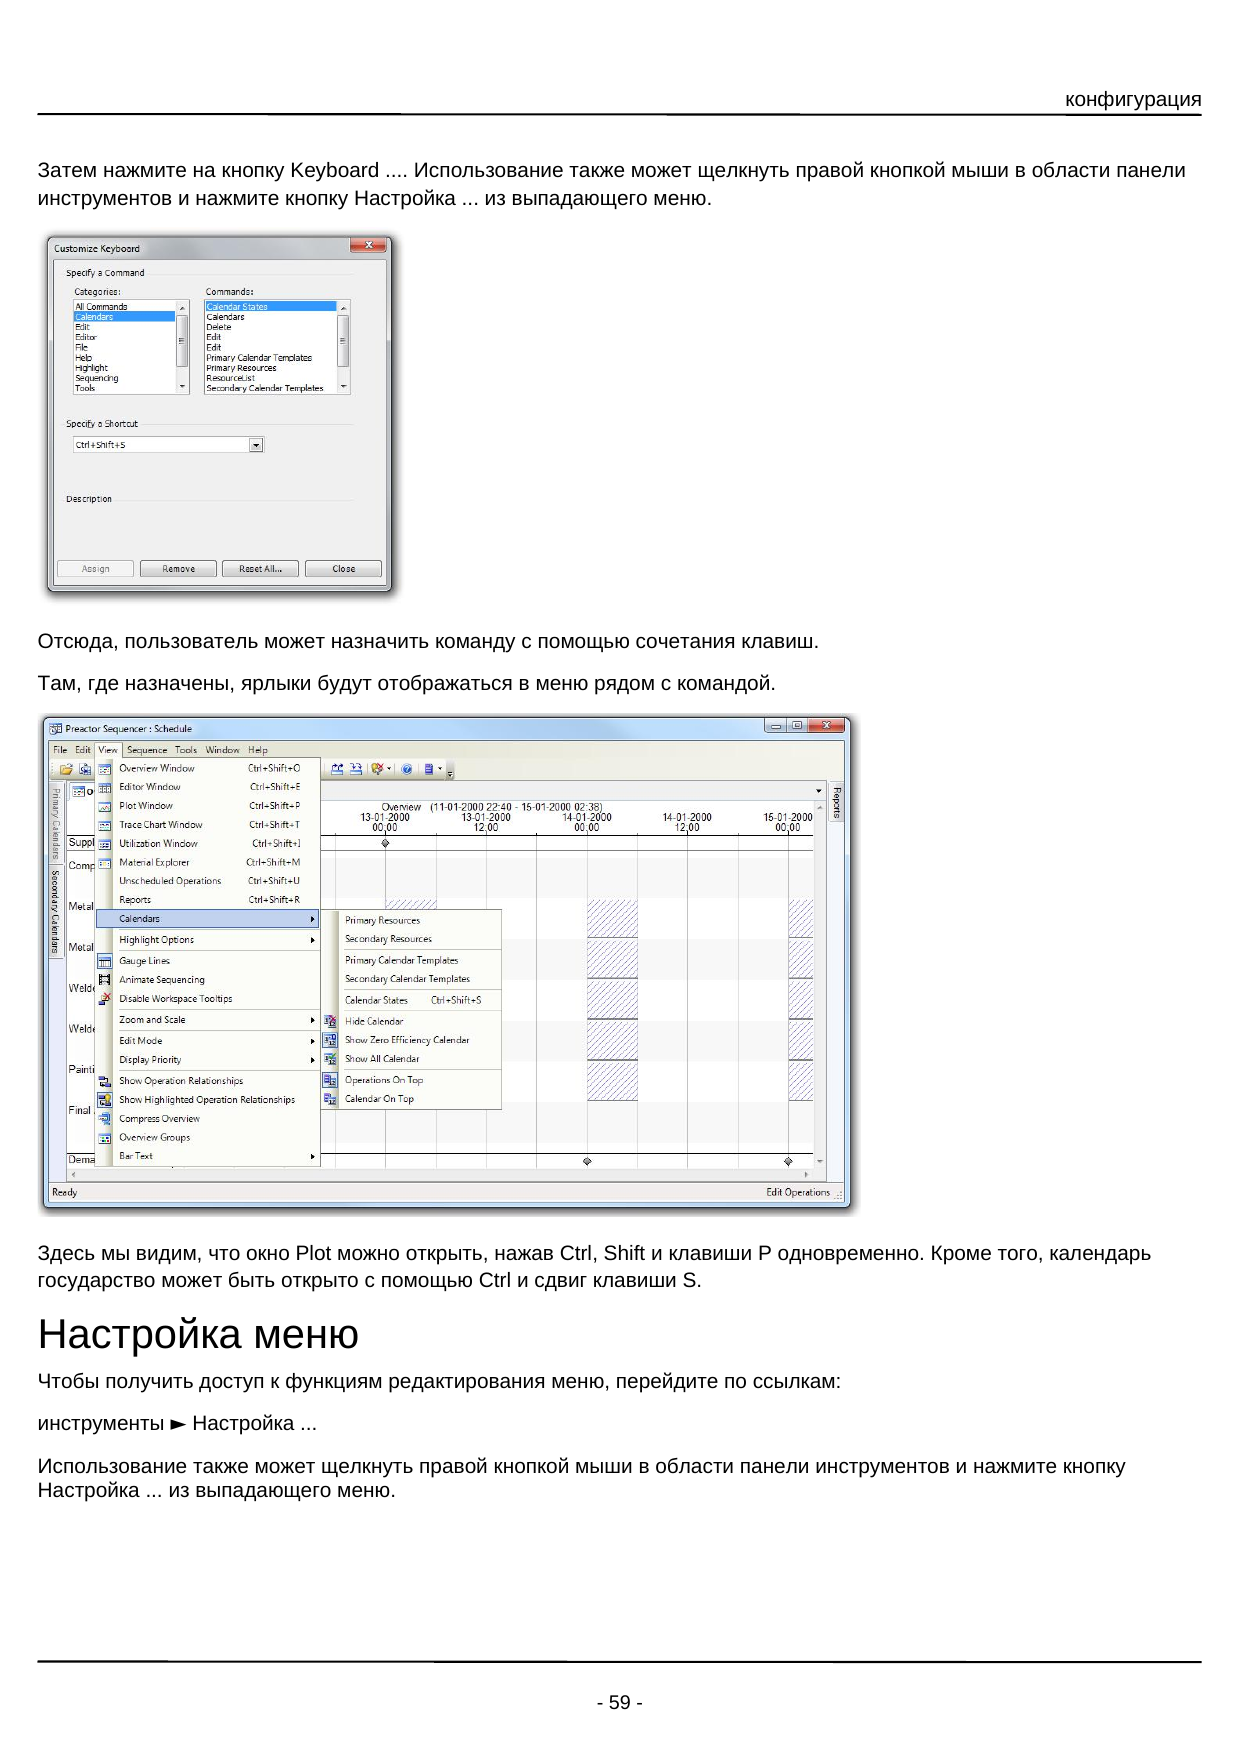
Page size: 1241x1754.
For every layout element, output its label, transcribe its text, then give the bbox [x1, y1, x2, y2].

text Настройка меню [37, 1309, 1202, 1357]
text конфигурация [37, 87, 1202, 111]
picture [37, 713, 861, 1217]
picture [37, 227, 405, 606]
text инструменты ► Настройка ... [37, 1412, 1202, 1436]
text Чтобы получить доступ к функциям редактирования меню, перейдите по ссылкам: [37, 1369, 1202, 1393]
text - 59 - [37, 1691, 1202, 1714]
text Затем нажмите на кнопку Keyboard .... Использование также может щелкнуть правой кнопкой мыши в области панели инструментов и нажмите кнопку Настройка ... из выпадающего меню. [37, 158, 1194, 209]
text Там, где назначены, ярлыки будут отображаться в меню рядом с командой. [37, 671, 1202, 695]
text Использование также может щелкнуть правой кнопкой мыши в области панели инструментов и нажмите кнопку Настройка ... из выпадающего меню. [37, 1454, 1202, 1502]
text Здесь мы видим, что окно Plot можно открыть, нажав Ctrl, Shift и клавиши P одновременно. Кроме того, календарь государство может быть открыто с помощью Ctrl и сдвиг клавиши S. [37, 1240, 1198, 1292]
text Отсюда, пользователь может назначить команду с помощью сочетания клавиш. [37, 629, 1202, 653]
